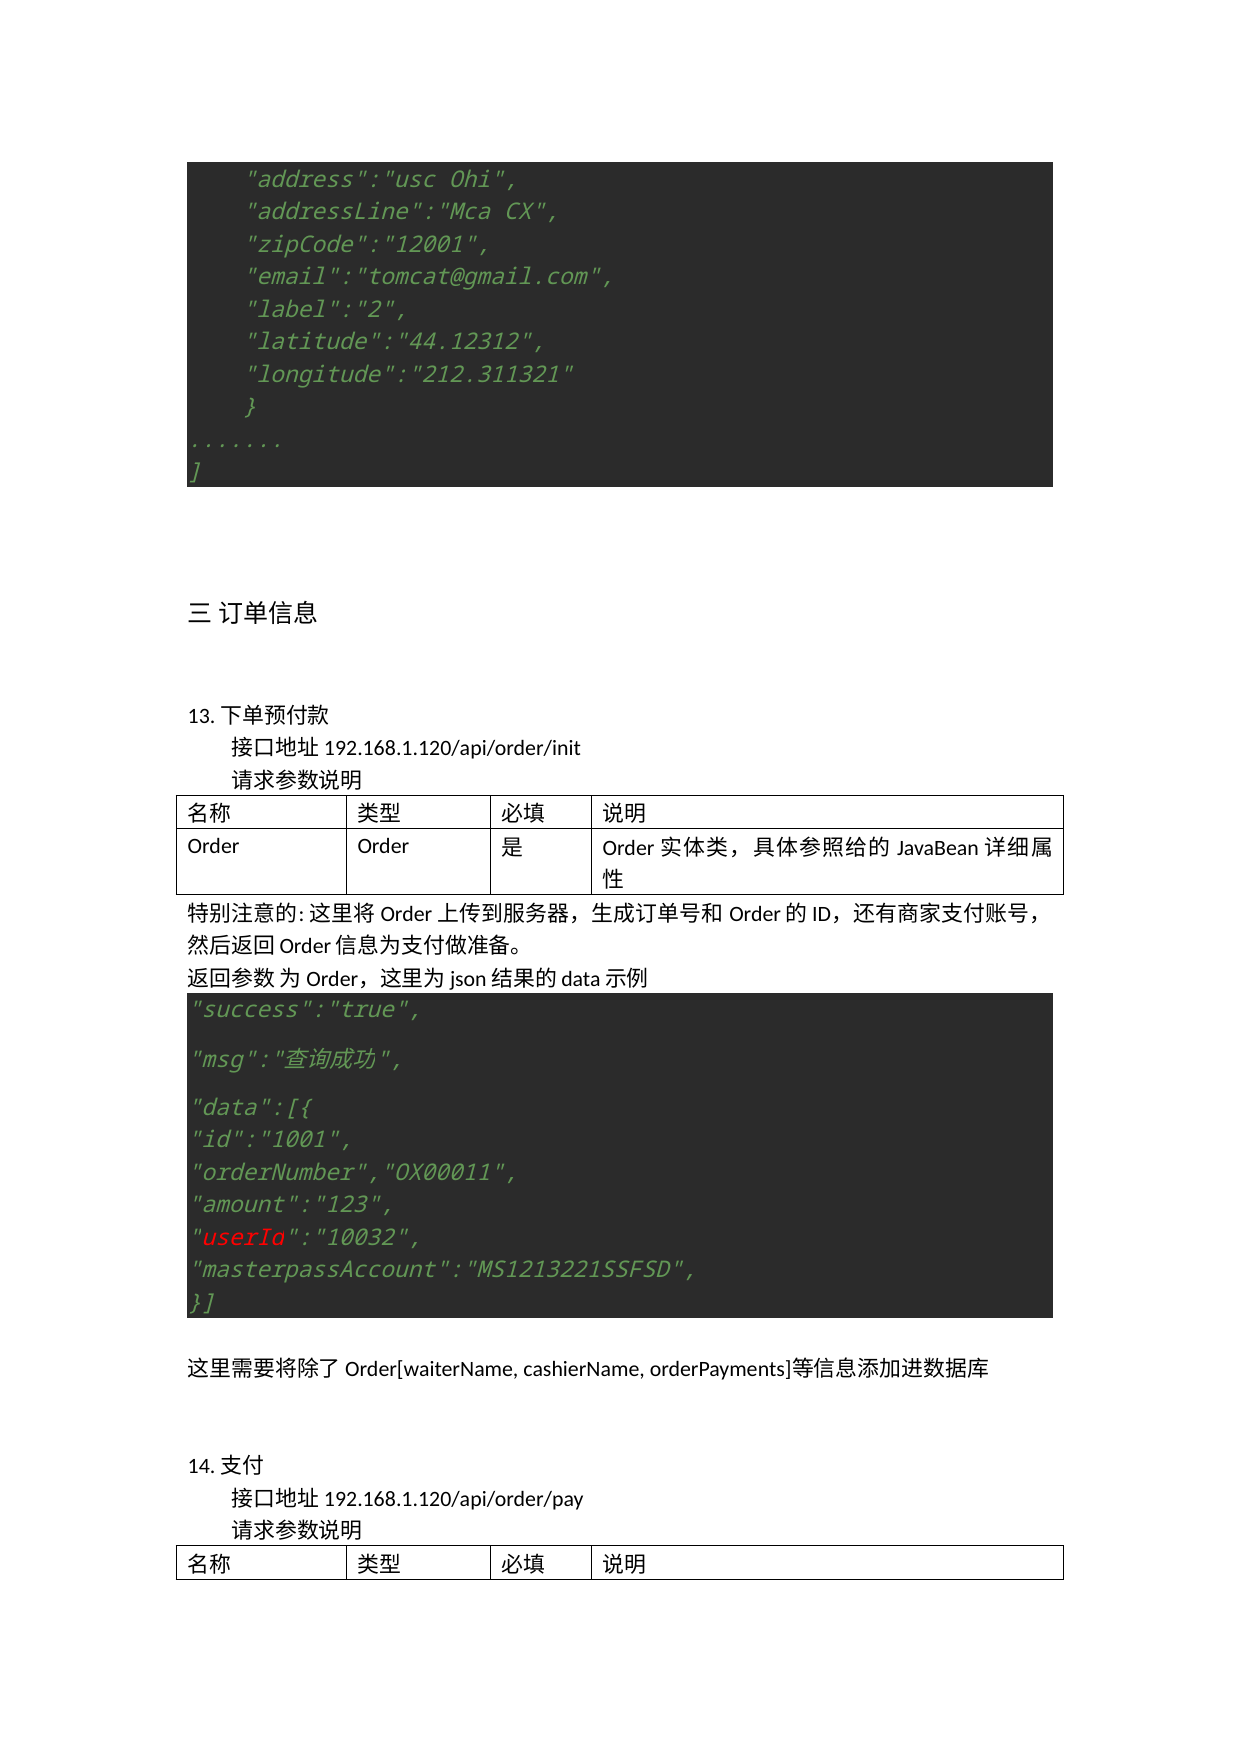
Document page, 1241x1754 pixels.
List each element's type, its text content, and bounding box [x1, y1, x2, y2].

text 特别注意的: 这里将Order上传到服务器，生成订单号和Order的ID，还有商家支付账号，然后返回Order信息为支付做准备。 [187, 895, 1053, 960]
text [187, 162, 1053, 487]
table_cell 是 [491, 829, 591, 894]
subtitle 三 订单信息 [187, 579, 1053, 644]
table_header 类型 [347, 796, 490, 828]
table_header 名称 [177, 796, 346, 828]
table_cell Order [177, 829, 346, 894]
text 请求参数说明 [187, 1513, 1053, 1545]
table_cell Order实体类，具体参照给的JavaBean详细属性 [592, 829, 1063, 894]
table_header 说明 [592, 1546, 1063, 1579]
table_header 必填 [491, 1546, 591, 1579]
text 这里需要将除了Order[waiterName, cashierName, orderPayments]等信息添加进数据库 [187, 1350, 1053, 1383]
table_header 必填 [491, 796, 591, 828]
text 请求参数说明 [187, 762, 1053, 795]
table_header 类型 [347, 1546, 490, 1579]
list 接口地址 192.168.1.120/api/order/pay [231, 1480, 1053, 1513]
list 接口地址 192.168.1.120/api/order/init [231, 730, 1053, 762]
table_header 名称 [177, 1546, 346, 1579]
text 返回参数 为Order，这里为json结果的data示例 [187, 960, 1053, 993]
text "success":"true", "msg":"查询成功", "data":[{ "id":"1001", "orderNumber","OX00011", "amount":"123", "userId":"10032", "masterpassAccount":"MS1213221SSFSD", }] [187, 993, 1053, 1318]
table_header 说明 [592, 796, 1063, 828]
list 支付 [187, 1448, 1053, 1480]
table_cell Order [347, 829, 490, 894]
list 下单预付款 [187, 697, 1053, 730]
